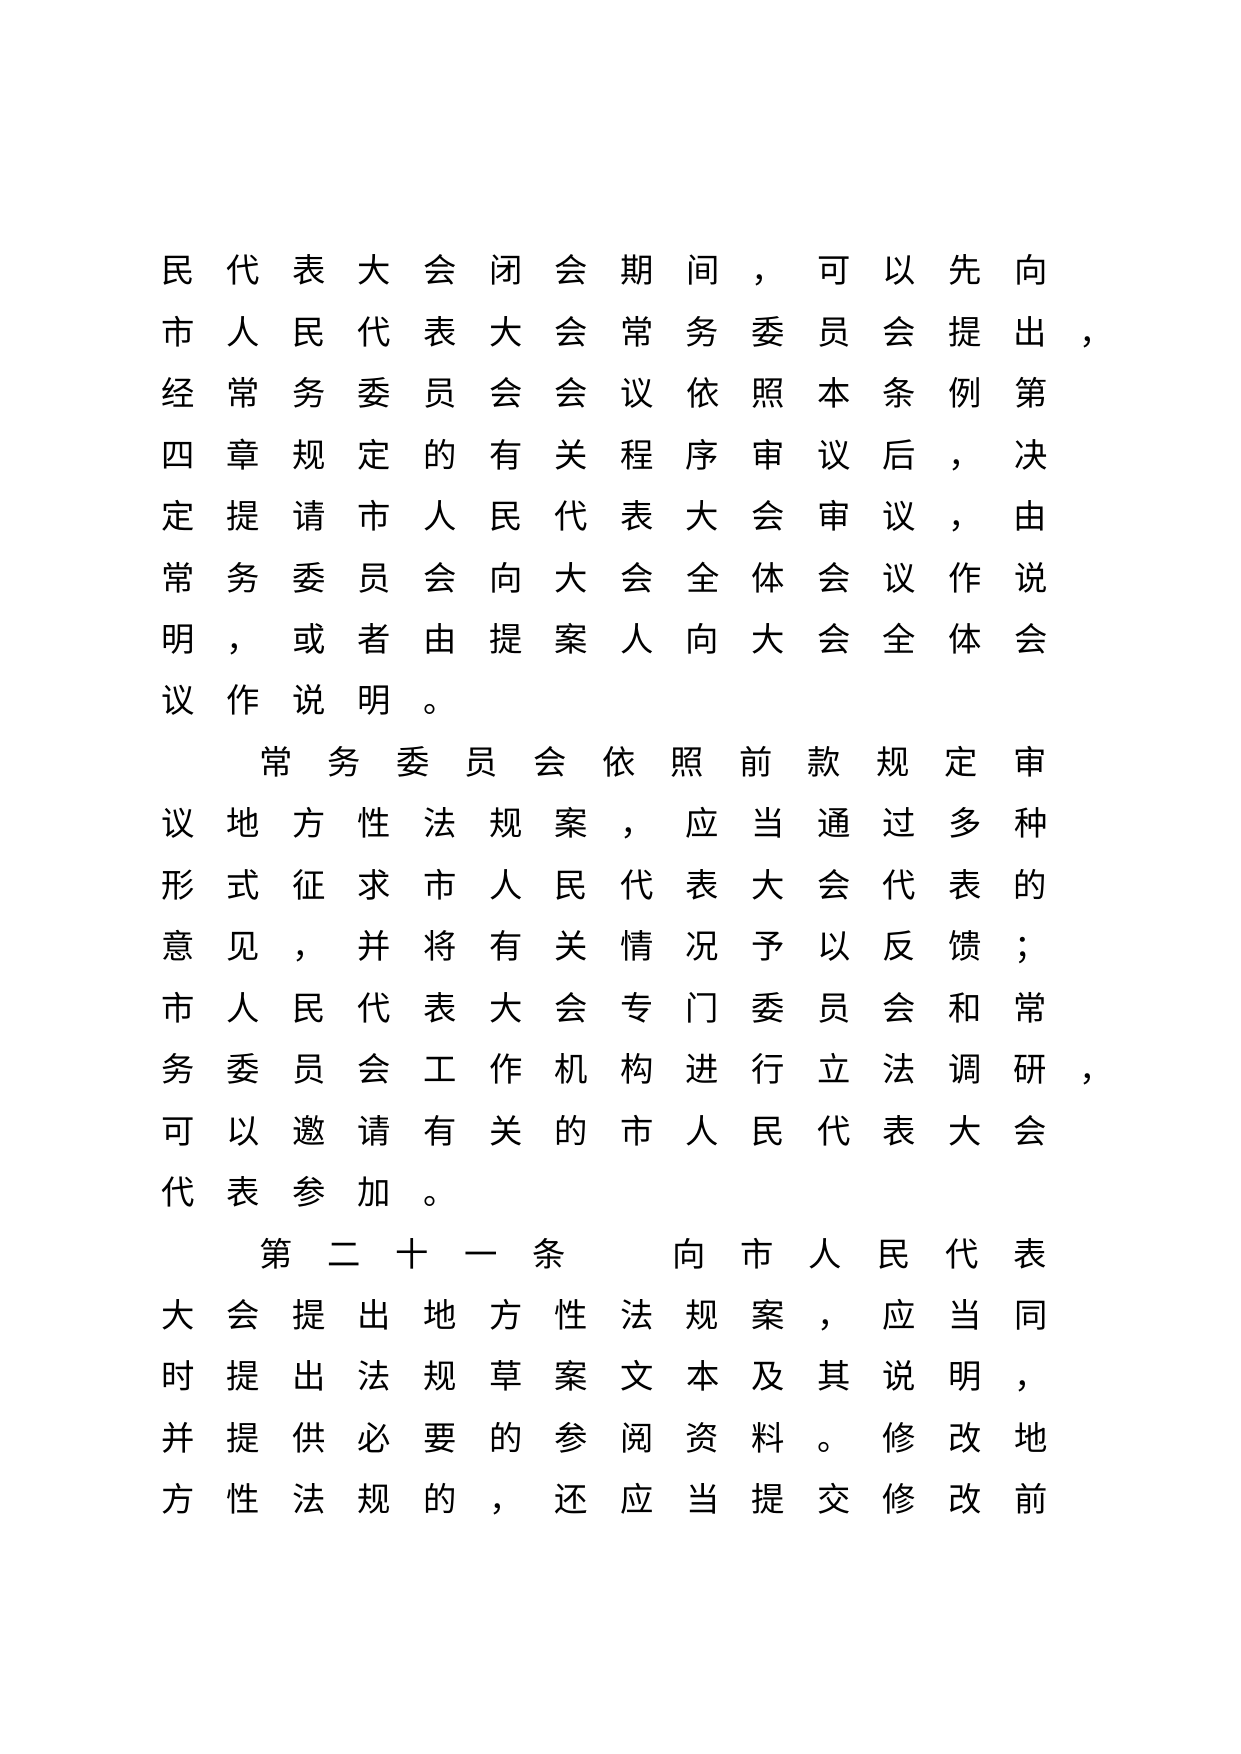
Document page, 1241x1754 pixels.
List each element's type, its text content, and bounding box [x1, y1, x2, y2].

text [161, 1221, 1079, 1528]
text 常务委员会依照前款规定审议地方性法规案，应当通过多种形式征求市人民代表大会代表的意见，并将有关情况予以反馈；市人民代表大会专门委员会和常务委员会工作机构进行立法调研，可以邀请有关的市人民代表大会代表参加。 [161, 729, 1079, 1221]
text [161, 237, 1079, 729]
